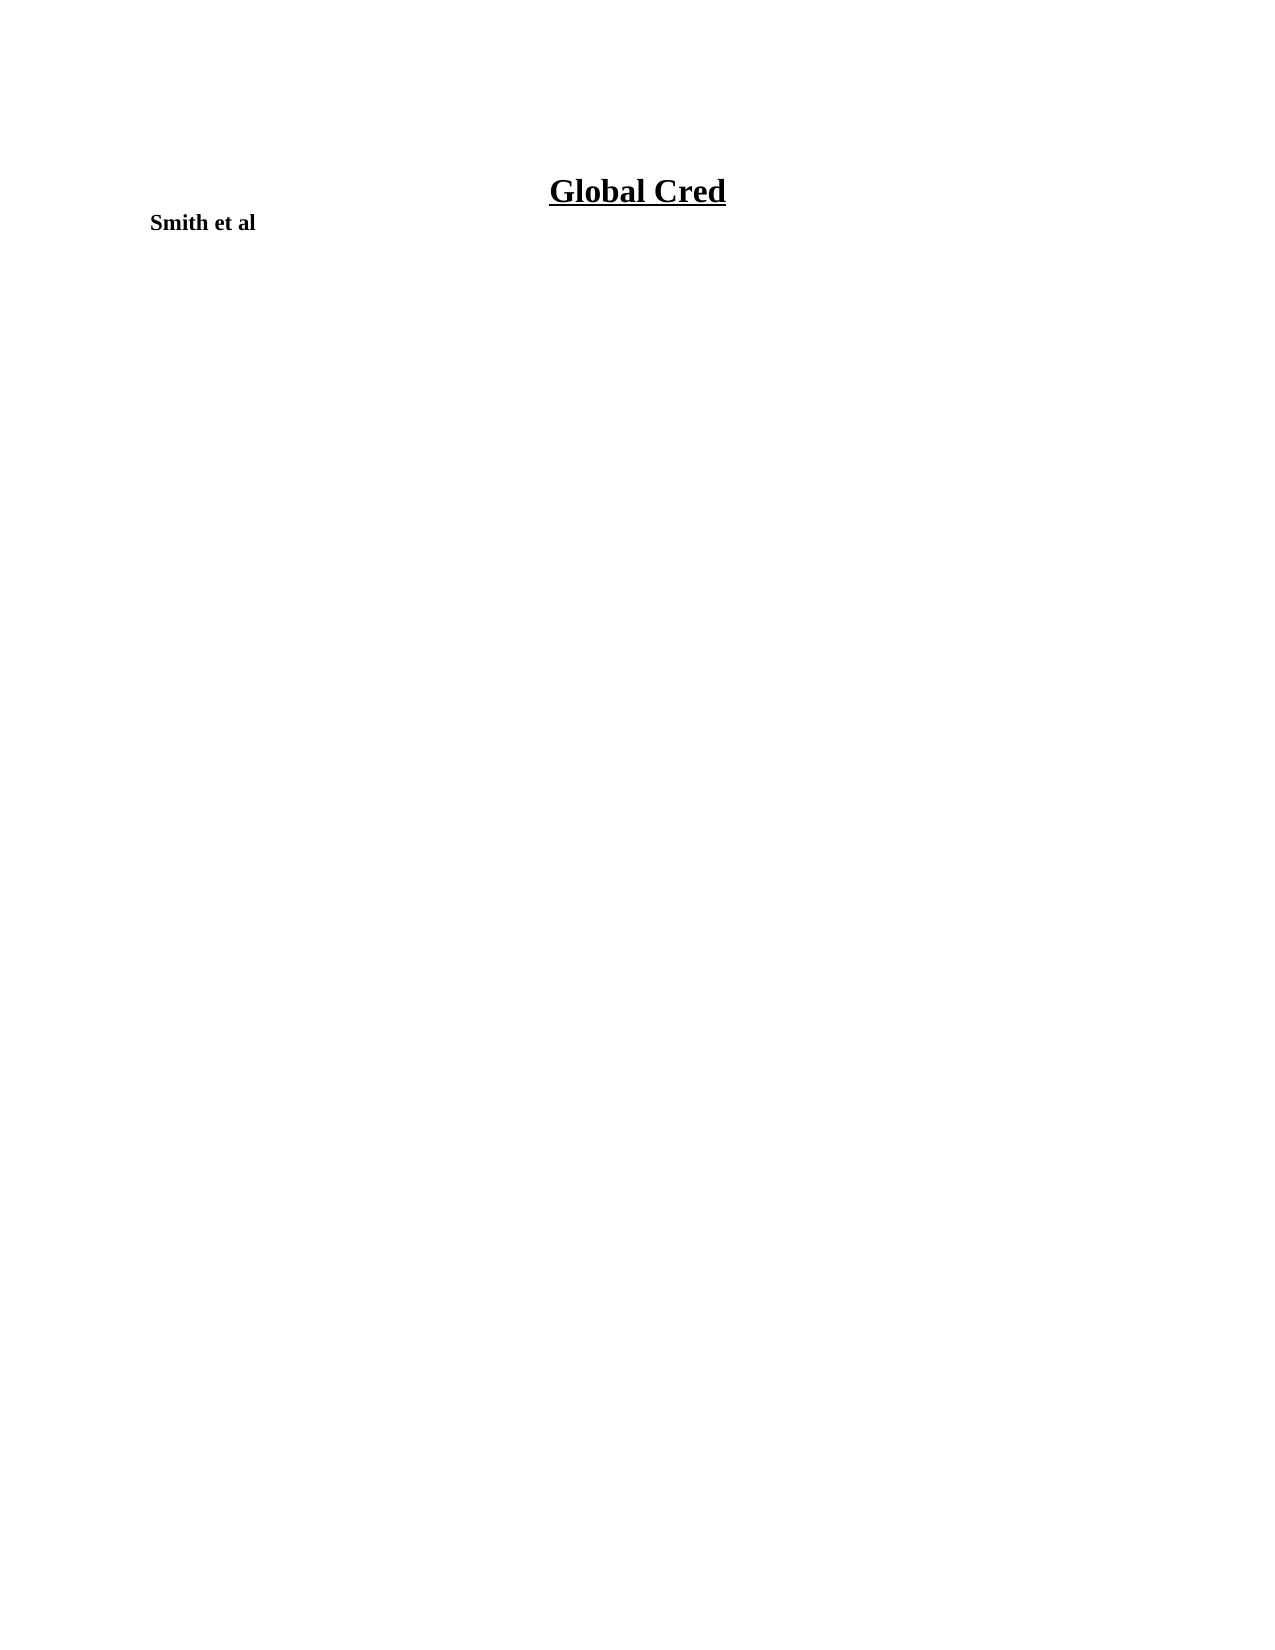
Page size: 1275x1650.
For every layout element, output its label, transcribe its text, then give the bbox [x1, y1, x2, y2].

text Smith et al [150, 209, 1125, 236]
subtitle Global Cred [150, 171, 1125, 209]
